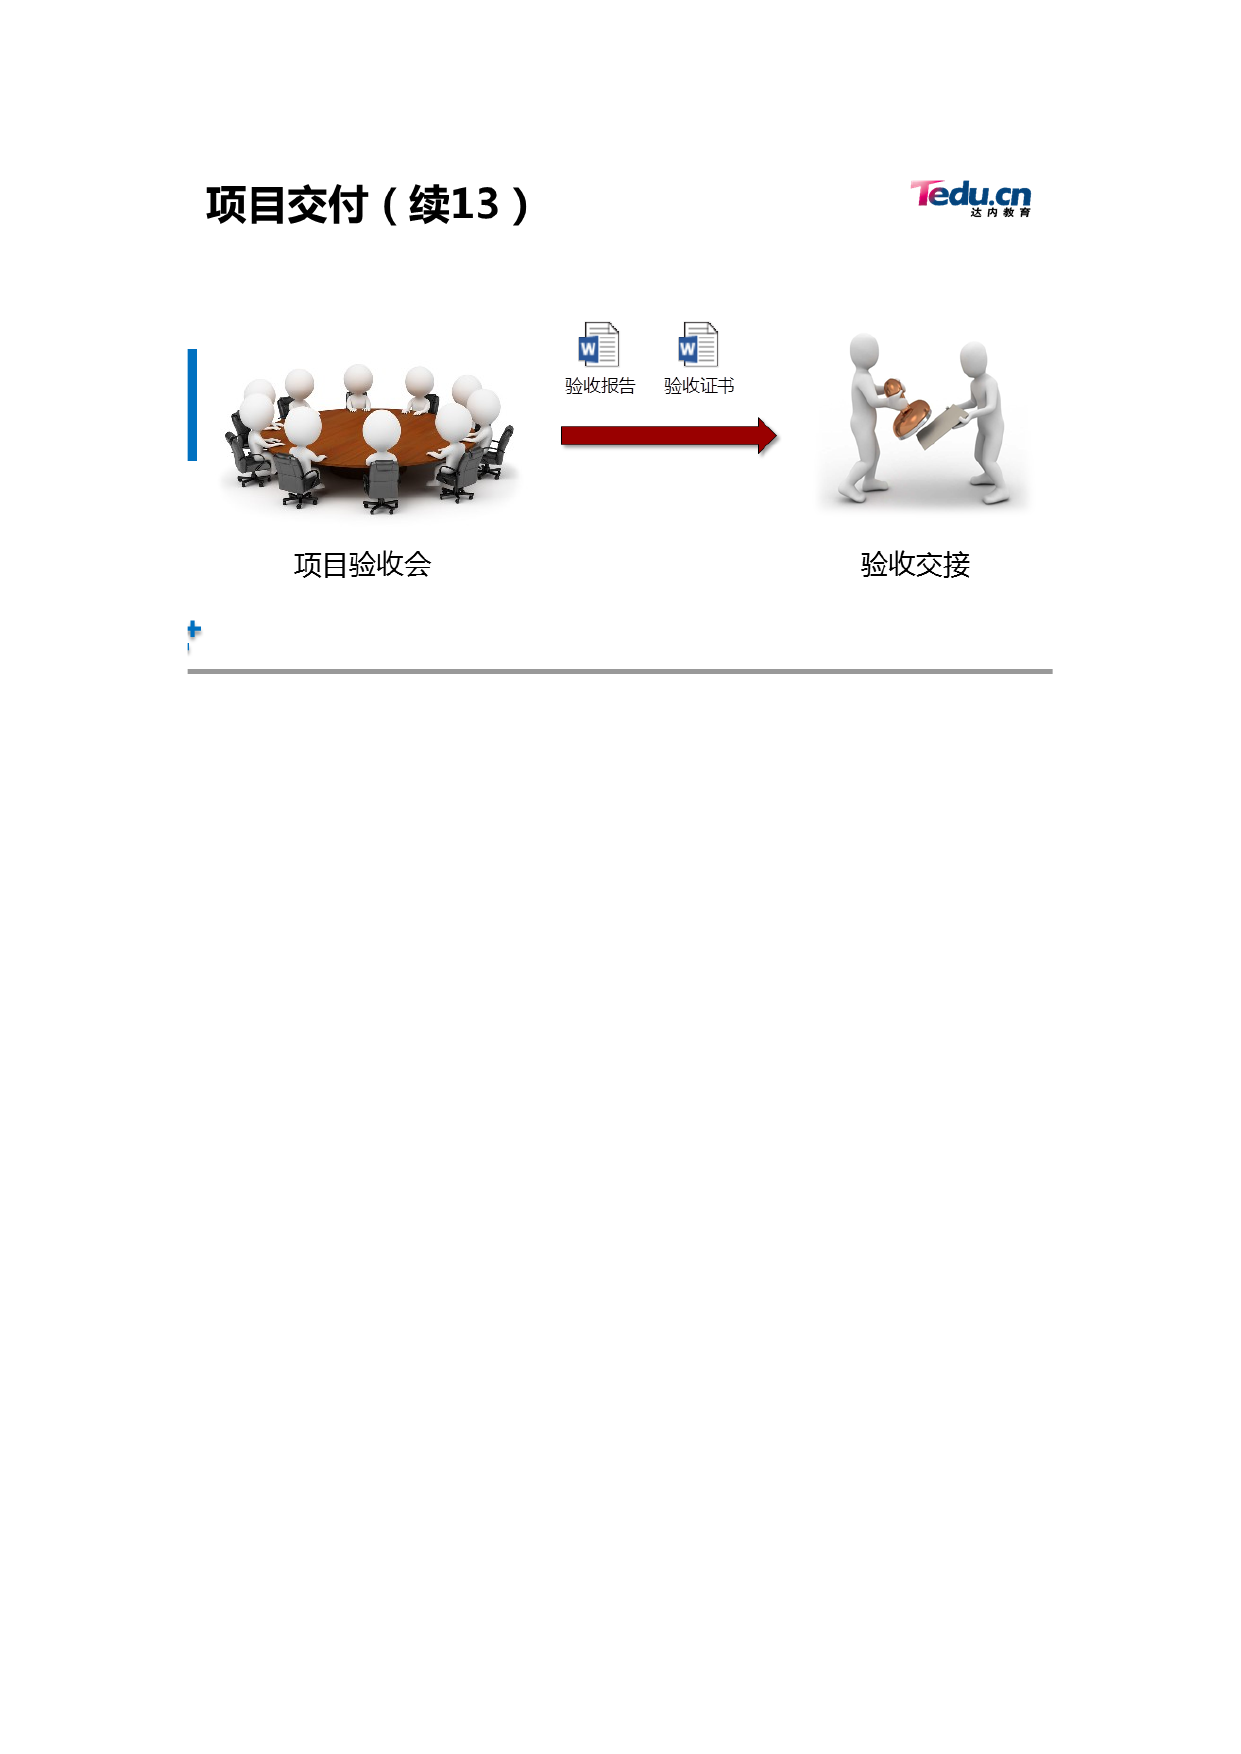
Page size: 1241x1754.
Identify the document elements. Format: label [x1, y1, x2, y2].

picture [187, 162, 1053, 674]
